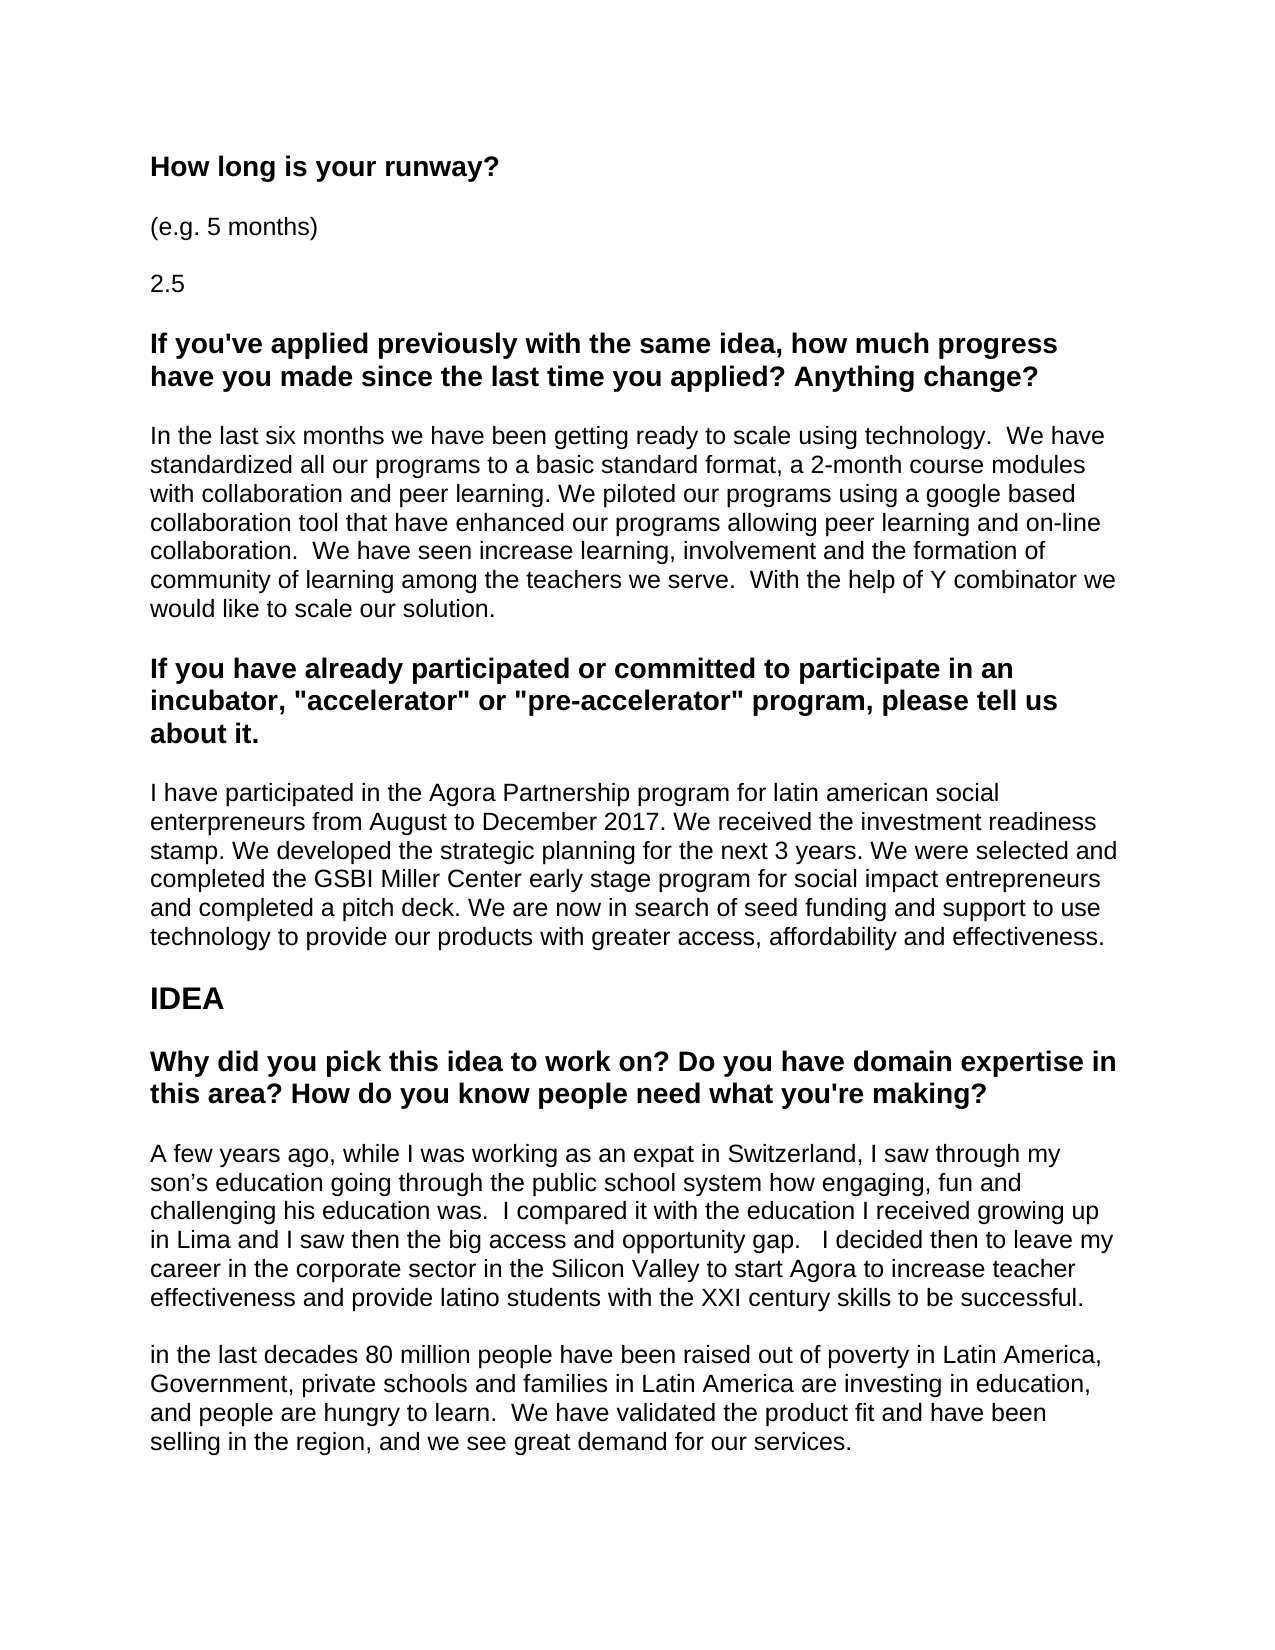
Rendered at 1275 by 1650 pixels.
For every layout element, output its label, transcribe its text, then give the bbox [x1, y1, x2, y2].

text If you have already participated or committed to participate in an incubator, "accelerator" or "pre-accelerator" program, please tell us about it. [150, 652, 1125, 749]
text In the last six months we have been getting ready to scale using technology. We have standardized all our programs to a basic standard format, a 2-month course modules with collaboration and peer learning. We piloted our programs using a google based collaboration tool that have enhanced our programs allowing peer learning and on-line collaboration. We have seen increase learning, involvement and the formation of community of learning among the teachers we serve. With the help of Y combinator we would like to scale our solution. [150, 421, 1125, 623]
text 2.5 [150, 269, 1125, 298]
text If you've applied previously with the same idea, how much progress have you made since the last time you applied? Anything change? [150, 327, 1125, 392]
text IDEA [150, 980, 1125, 1016]
text A few years ago, while I was working as an expat in Switzerland, I saw through my son’s education going through the public school system how engaging, fun and challenging his education was. I compared it with the education I received growing up in Lima and I saw then the big access and opportunity gap. I decided then to leave my career in the corporate sector in the Silicon Valley to start Agora to increase teacher effectiveness and provide latino students with the XXI century skills to be successful. [150, 1139, 1125, 1311]
text Why did you pick this idea to work on? Do you have domain expertise in this area? How do you know people need what you're making? [150, 1045, 1125, 1110]
text (e.g. 5 months) [150, 212, 1125, 240]
text I have participated in the Agora Partnership program for latin american social enterpreneurs from August to December 2017. We received the investment readiness stamp. We developed the strategic planning for the next 3 years. We were selected and completed the GSBI Miller Center early stage program for social impact entrepreneurs and completed a pitch deck. We are now in search of seed funding and support to use technology to provide our products with greater access, affordability and effectiveness. [150, 778, 1125, 951]
text How long is your runway? [150, 150, 1125, 182]
text in the last decades 80 million people have been raised out of poverty in Latin America, Government, private schools and families in Latin America are investing in education, and people are hungry to learn. We have validated the product fit and have been selling in the region, and we see great demand for our services. [150, 1341, 1125, 1456]
